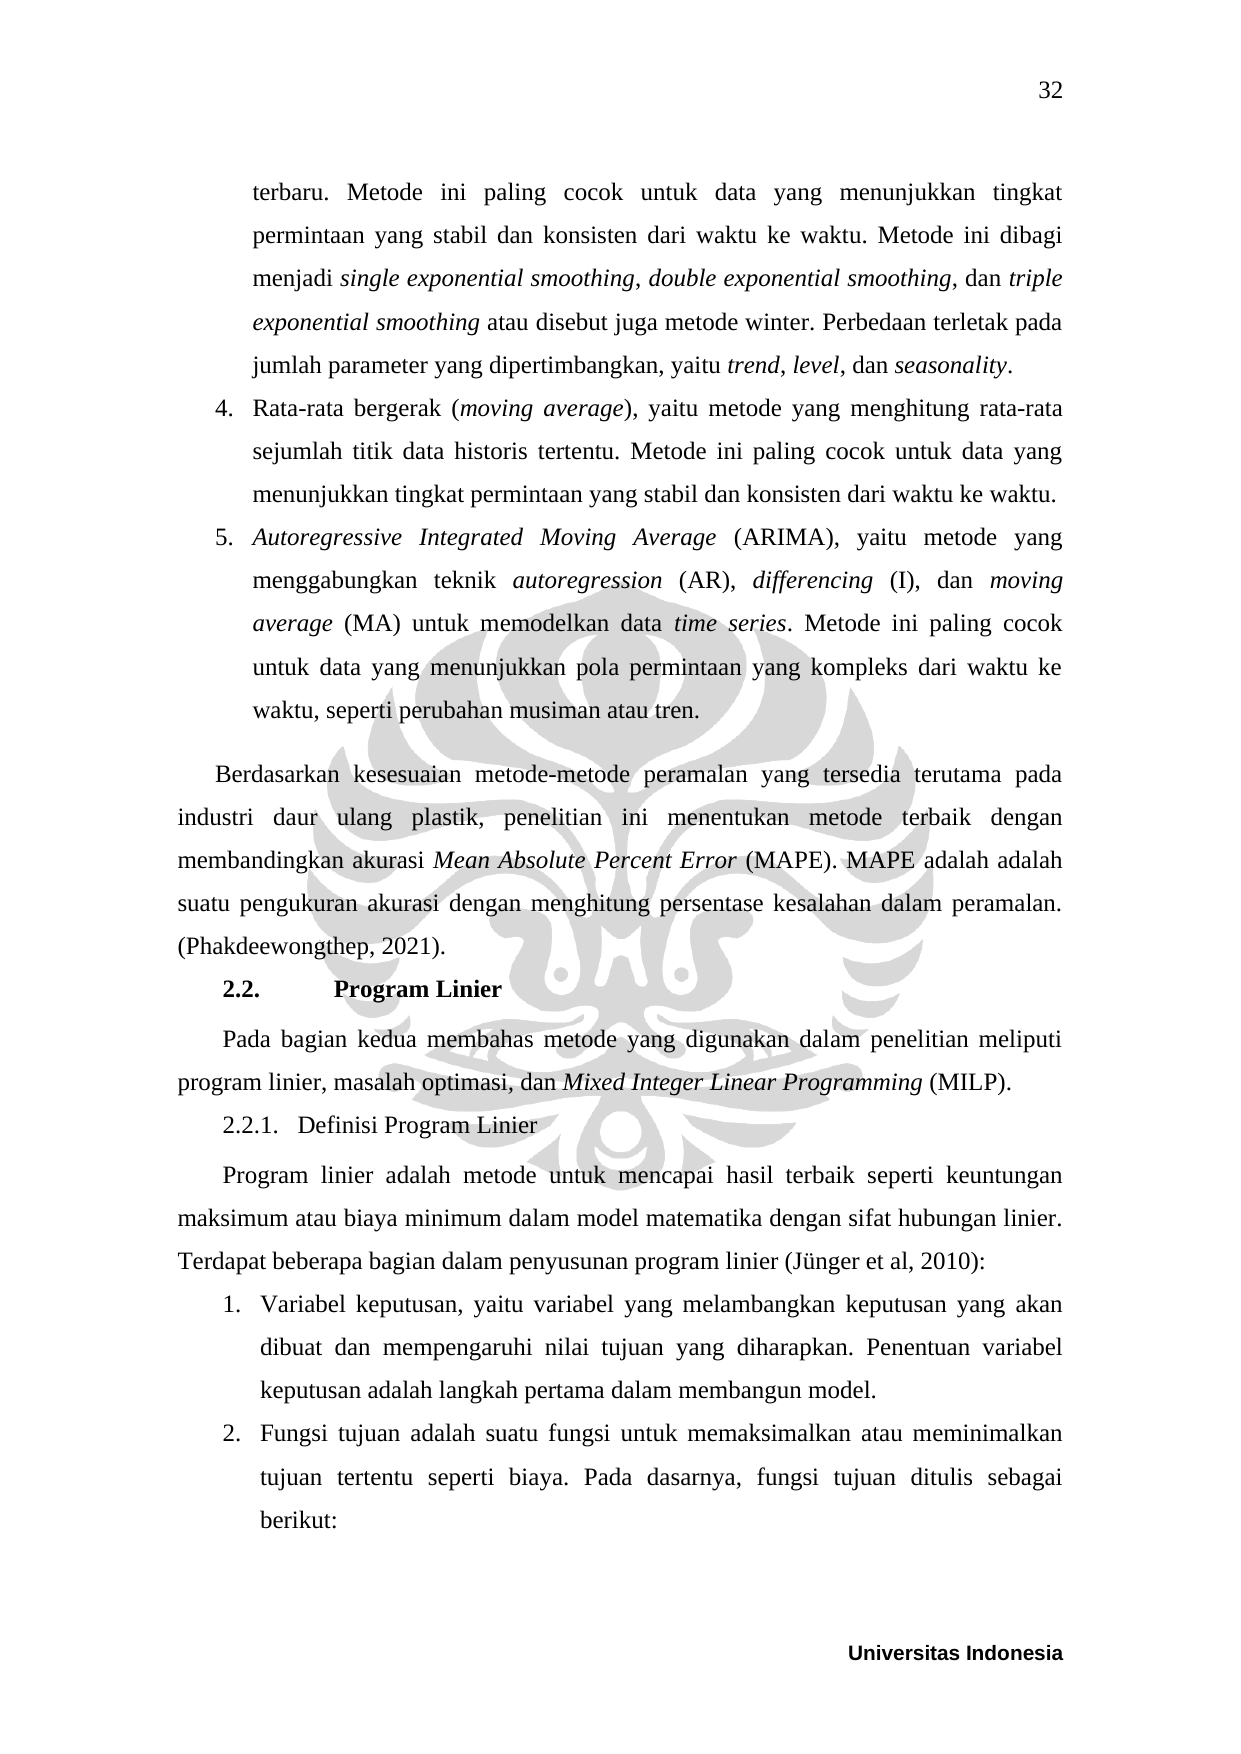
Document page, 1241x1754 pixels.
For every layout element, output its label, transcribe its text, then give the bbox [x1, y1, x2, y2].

list Fungsi tujuan adalah suatu fungsi untuk memaksimalkan atau meminimalkan tujuan tertentu seperti biaya. Pada dasarnya, fungsi tujuan ditulis sebagai berikut: [222, 1418, 1063, 1533]
list Autoregressive Integrated Moving Average (ARIMA), yaitu metode yang menggabungkan teknik autoregression (AR), differencing (I), dan moving average (MA) untuk memodelkan data time series. Metode ini paling cocok untuk data yang menunjukkan pola permintaan yang kompleks dari waktu ke waktu, seperti perubahan musiman atau tren. [215, 522, 1063, 723]
list Program Linier [222, 974, 1063, 1003]
list Rata-rata bergerak (moving average), yaitu metode yang menghitung rata-rata sejumlah titik data historis tertentu. Metode ini paling cocok untuk data yang menunjukkan tingkat permintaan yang stabil dan konsisten dari waktu ke waktu. [215, 393, 1063, 508]
list Variabel keputusan, yaitu variabel yang melambangkan keputusan yang akan dibuat dan mempengaruhi nilai tujuan yang diharapkan. Penentuan variabel keputusan adalah langkah pertama dalam membangun model. [222, 1289, 1063, 1404]
text Berdasarkan kesesuaian metode-metode peramalan yang tersedia terutama pada industri daur ulang plastik, penelitian ini menentukan metode terbaik dengan membandingkan akurasi Mean Absolute Percent Error (MAPE). MAPE adalah adalah suatu pengukuran akurasi dengan menghitung persentase kesalahan dalam peramalan. (Phakdeewongthep, 2021). [177, 759, 1063, 960]
text Program linier adalah metode untuk mencapai hasil terbaik seperti keuntungan maksimum atau biaya minimum dalam model matematika dengan sifat hubungan linier. Terdapat beberapa bagian dalam penyusunan program linier (Jünger et al, 2010): [177, 1160, 1063, 1275]
text Pada bagian kedua membahas metode yang digunakan dalam penelitian meliputi program linier, masalah optimasi, dan Mixed Integer Linear Programming (MILP). [177, 1024, 1063, 1096]
list Definisi Program Linier [222, 1110, 1063, 1139]
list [215, 177, 1063, 378]
